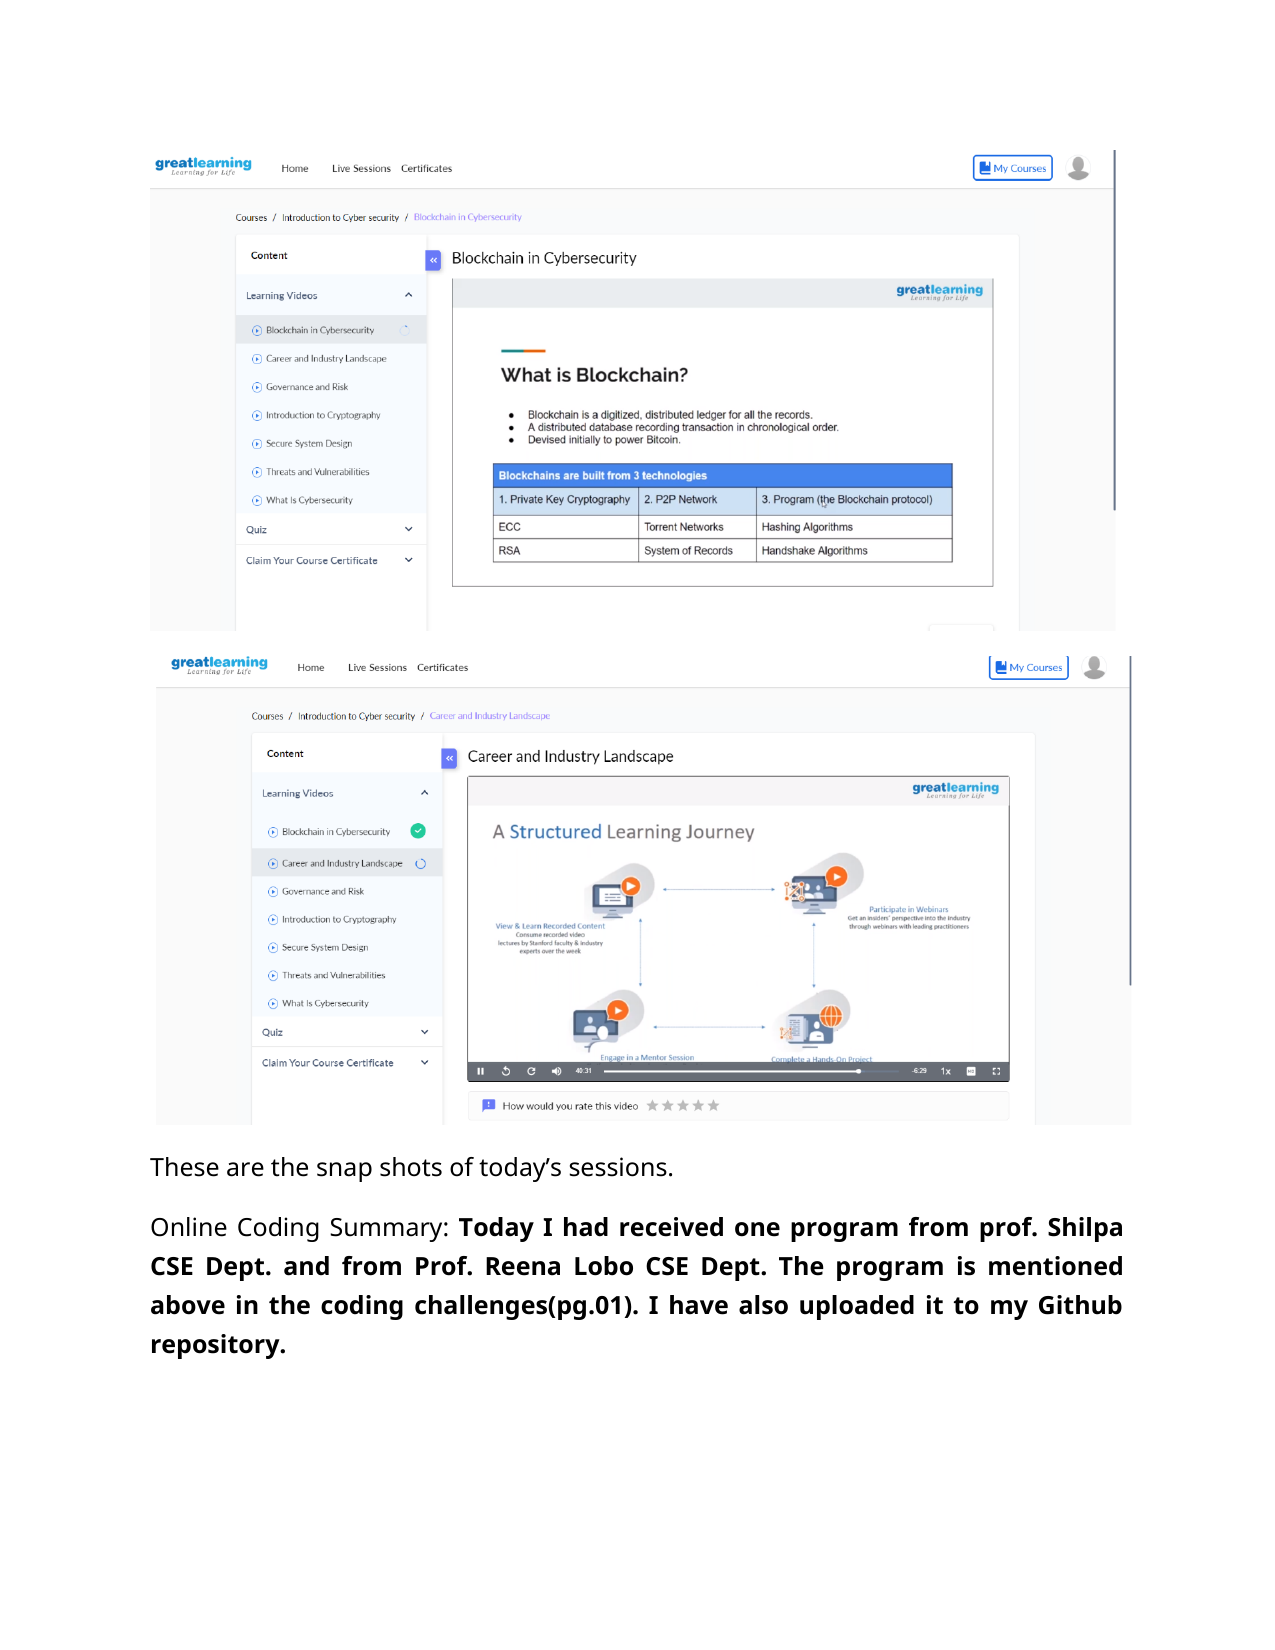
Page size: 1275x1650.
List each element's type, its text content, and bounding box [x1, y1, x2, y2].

picture [156, 656, 1132, 1125]
picture [150, 150, 1116, 631]
text Online Coding Summary: Today I had received one program from prof. Shilpa CSE Dept. and from Prof. Reena Lobo CSE Dept. The program is mentioned above in the coding challenges(pg.01). I have also uploaded it to my Github repository. [150, 1209, 1125, 1361]
text These are the snap shots of today’s sessions. [150, 1149, 1125, 1184]
